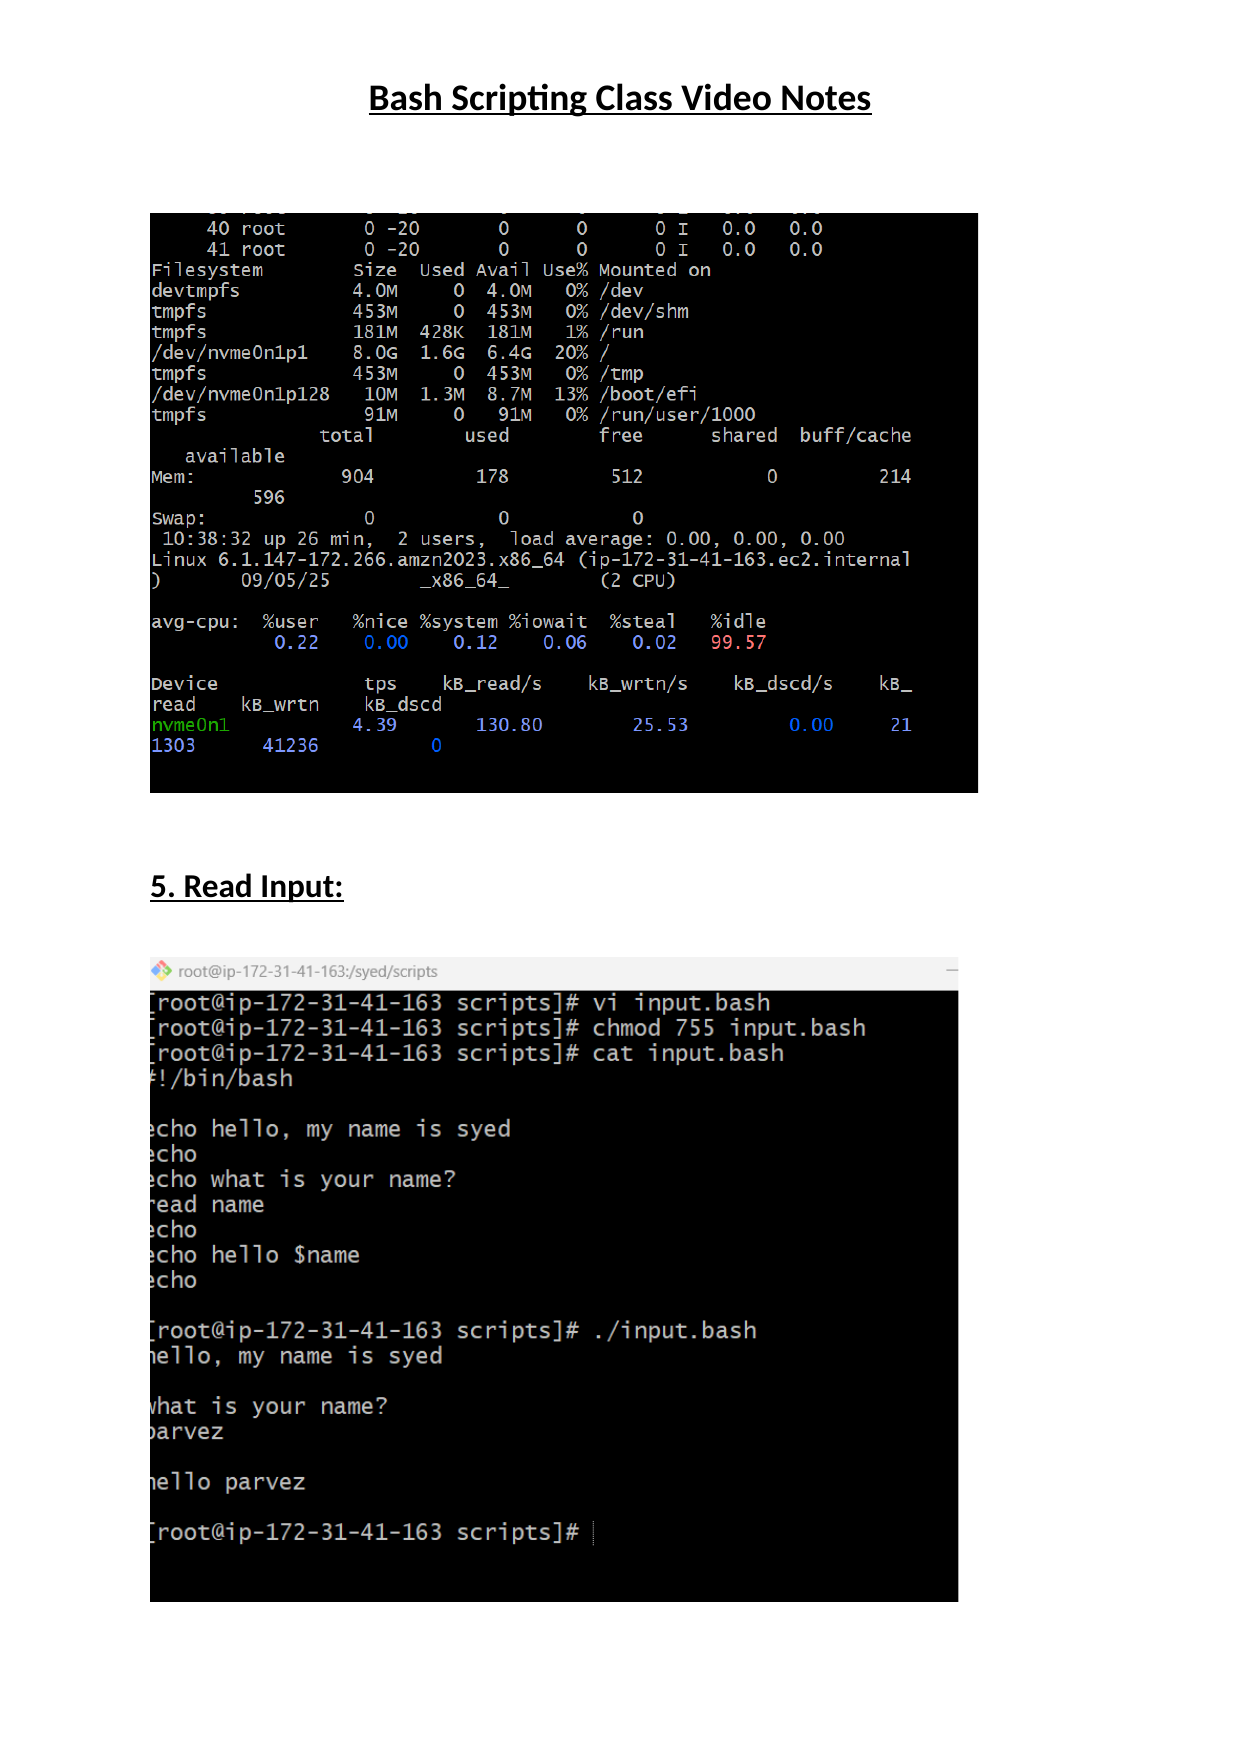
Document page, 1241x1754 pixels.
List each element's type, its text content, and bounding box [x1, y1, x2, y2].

picture [150, 957, 959, 1602]
text 5. Read Input: [150, 865, 1090, 906]
picture [150, 213, 979, 793]
